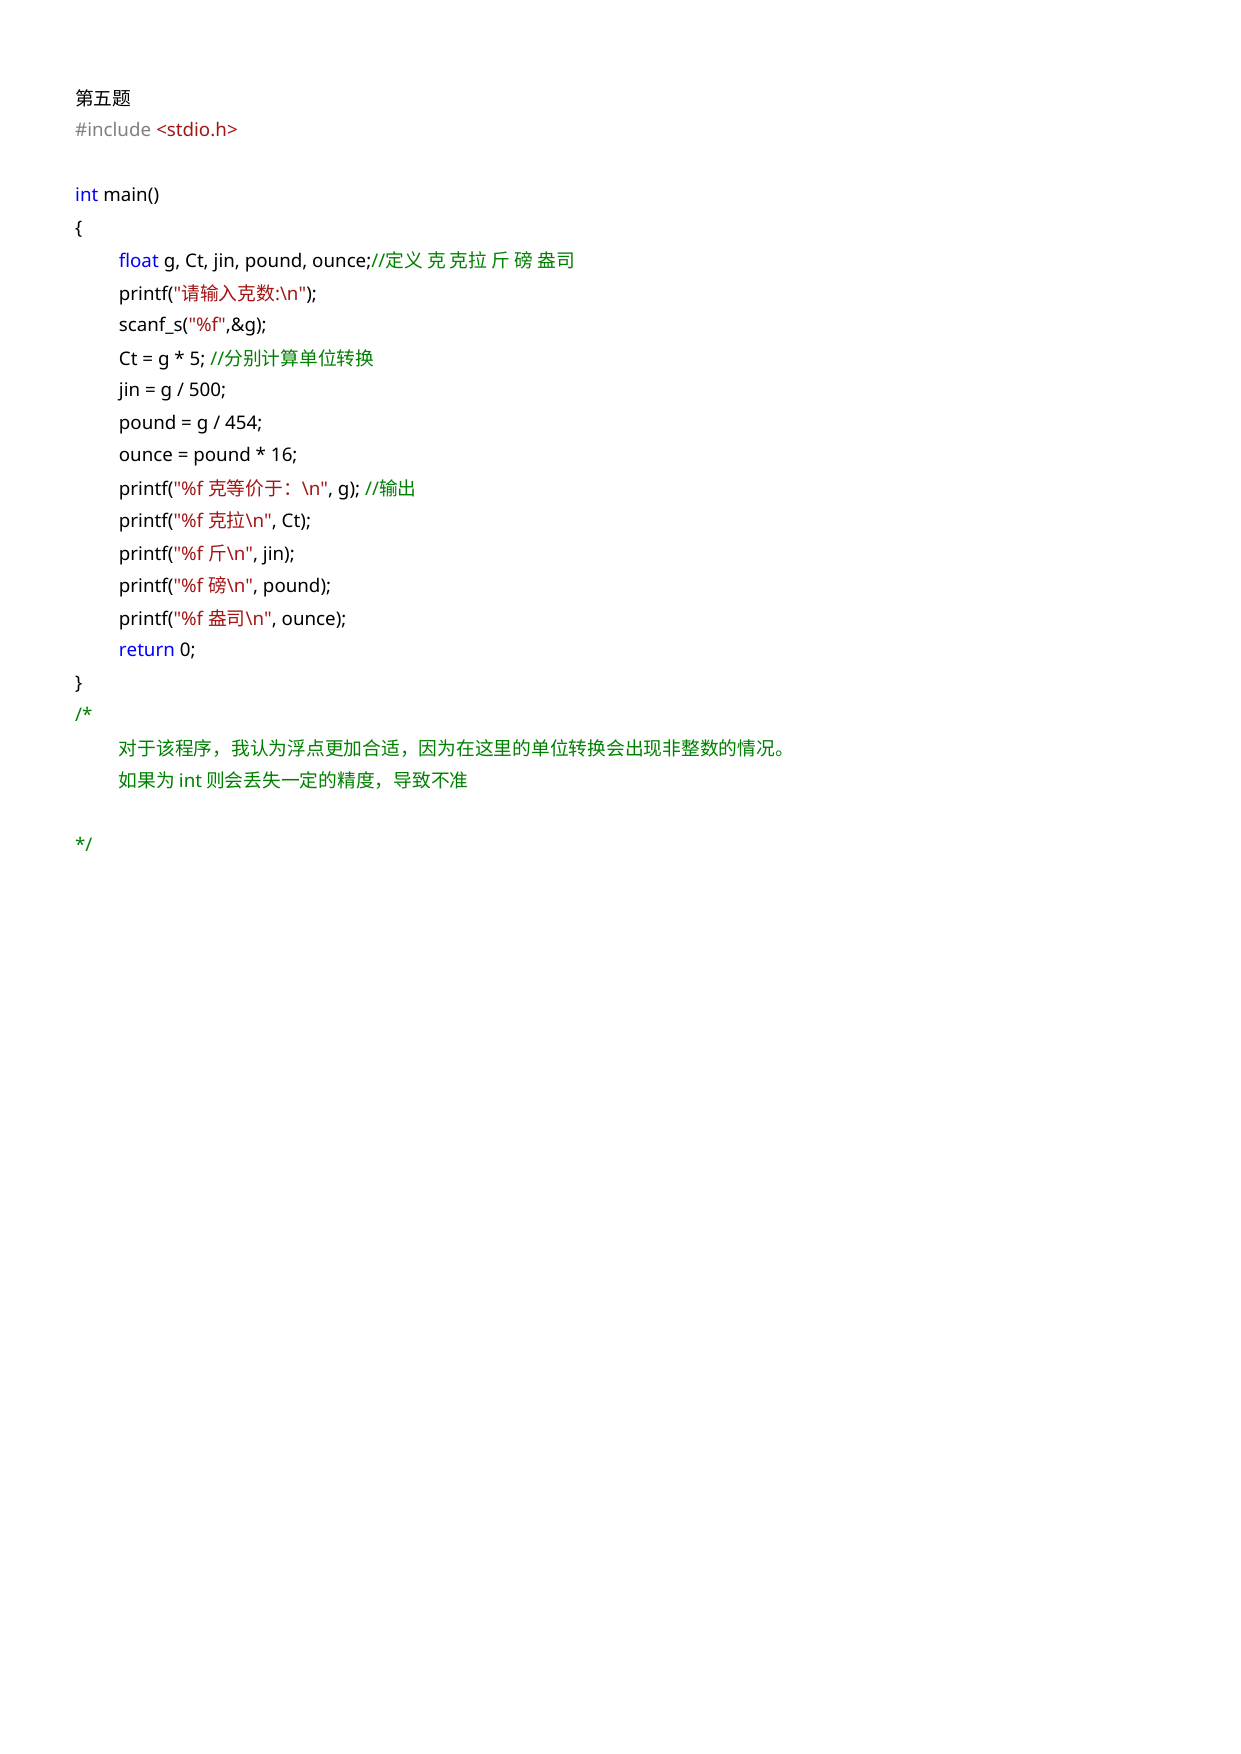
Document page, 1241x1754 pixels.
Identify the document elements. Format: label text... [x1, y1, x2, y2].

text return 0; [75, 633, 1165, 666]
text printf("%f 斤\n", jin); [75, 536, 1165, 568]
text ounce = pound * 16; [75, 438, 1165, 471]
text float g, Ct, jin, pound, ounce;//定义 克 克拉 斤 磅 盎司 [75, 243, 1165, 276]
text pound = g / 454; [75, 406, 1165, 438]
text { [75, 211, 1165, 243]
text int main() [75, 178, 1165, 211]
text printf("请输入克数:\n"); [75, 276, 1165, 308]
text printf("%f 盎司\n", ounce); [75, 601, 1165, 633]
text jin = g / 500; [75, 373, 1165, 406]
text printf("%f 磅\n", pound); [75, 568, 1165, 601]
text /* [75, 698, 1165, 731]
text printf("%f 克拉\n", Ct); [75, 503, 1165, 536]
text 第五题 [75, 81, 1165, 113]
text Ct = g * 5; //分别计算单位转换 [75, 341, 1165, 373]
text } [75, 666, 1165, 698]
text scanf_s("%f",&g); [75, 308, 1165, 341]
text 对于该程序，我认为浮点更加合适，因为在这里的单位转换会出现非整数的情况。 [75, 731, 1165, 763]
text */ [75, 828, 1165, 861]
text printf("%f 克等价于：\n", g); //输出 [75, 471, 1165, 503]
text 如果为int则会丢失一定的精度，导致不准 [75, 763, 1165, 796]
text #include <stdio.h> [75, 113, 1165, 146]
